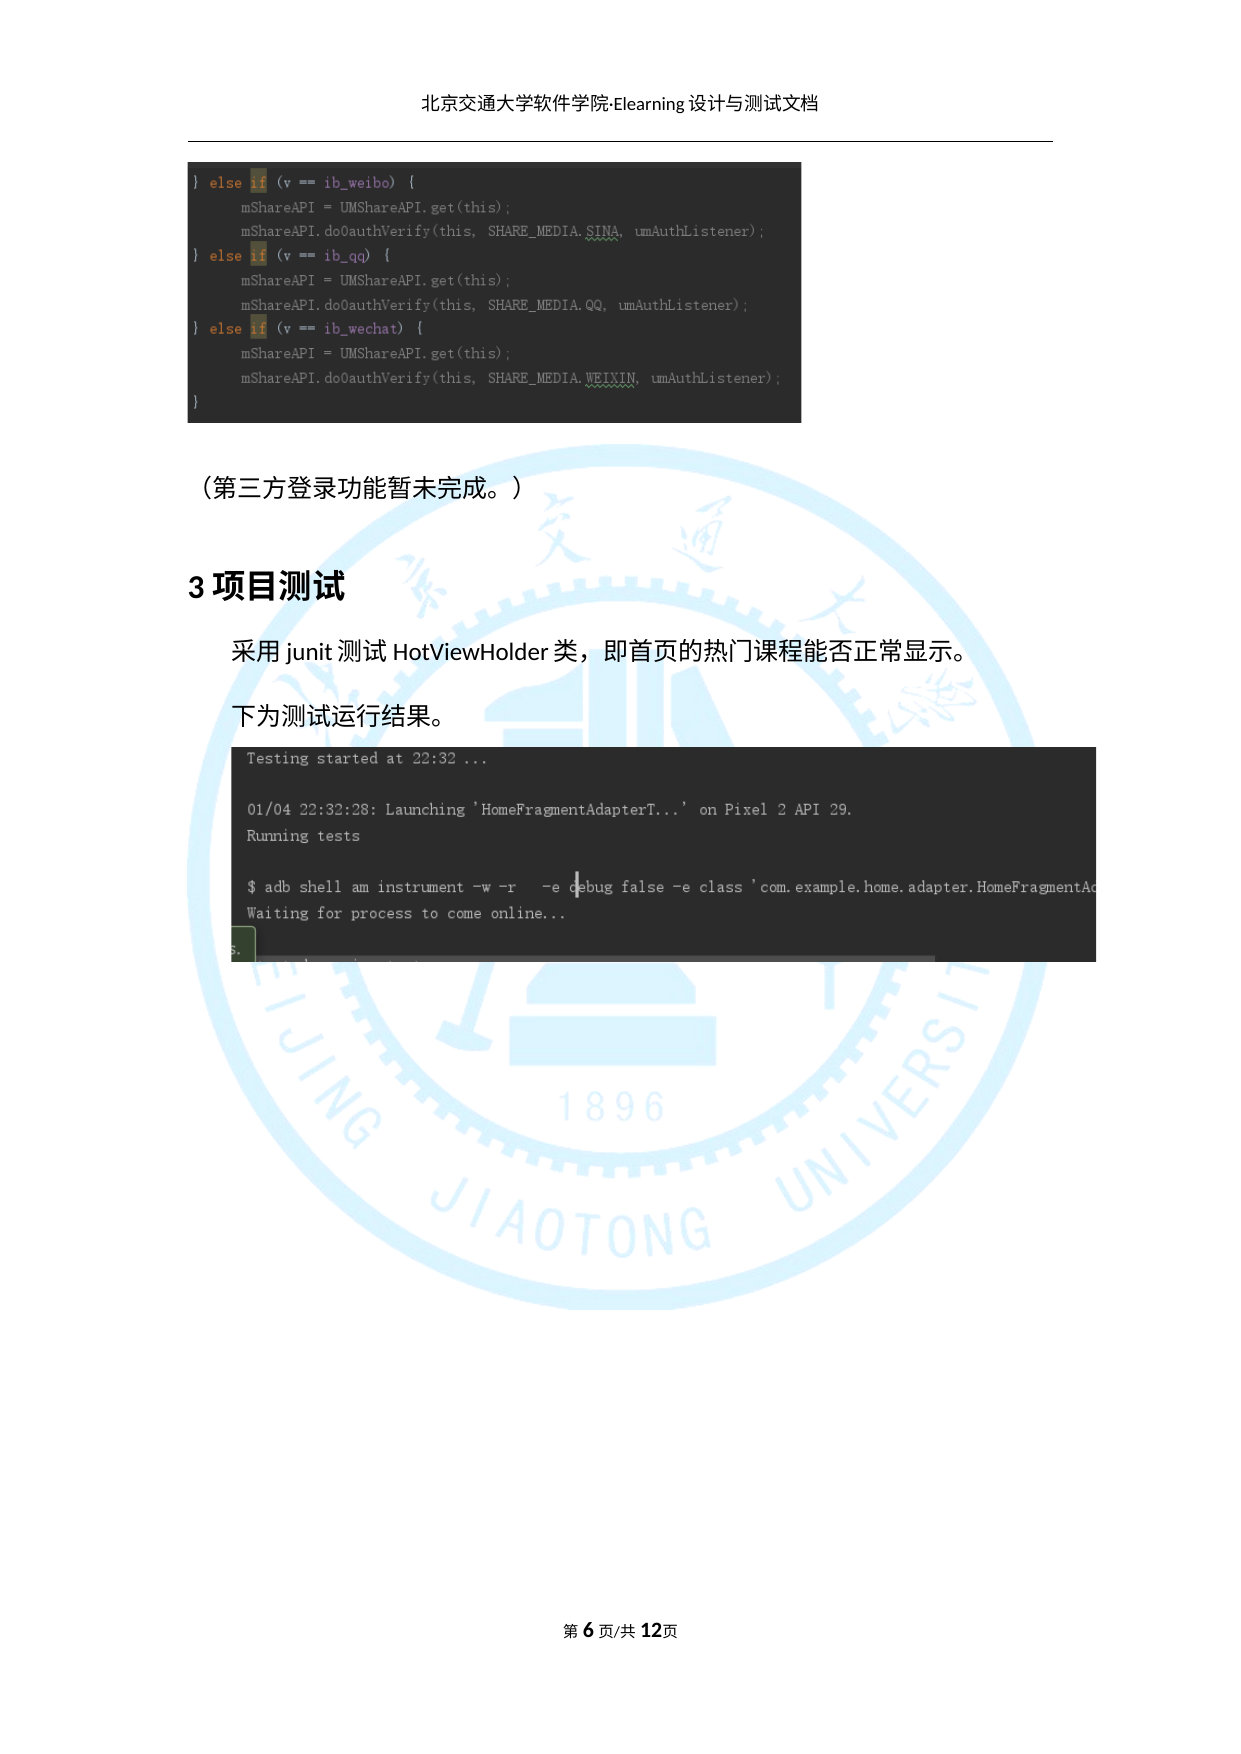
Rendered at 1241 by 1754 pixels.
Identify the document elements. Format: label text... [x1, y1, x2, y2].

picture [231, 747, 1097, 962]
list 采用junit测试HotViewHolder类，即首页的热门课程能否正常显示。 [187, 617, 1053, 682]
list 下为测试运行结果。 [187, 682, 1053, 747]
list 3 项目测试 [187, 552, 1053, 617]
picture [187, 162, 802, 423]
list （第三方登录功能暂未完成。） [187, 454, 1053, 519]
